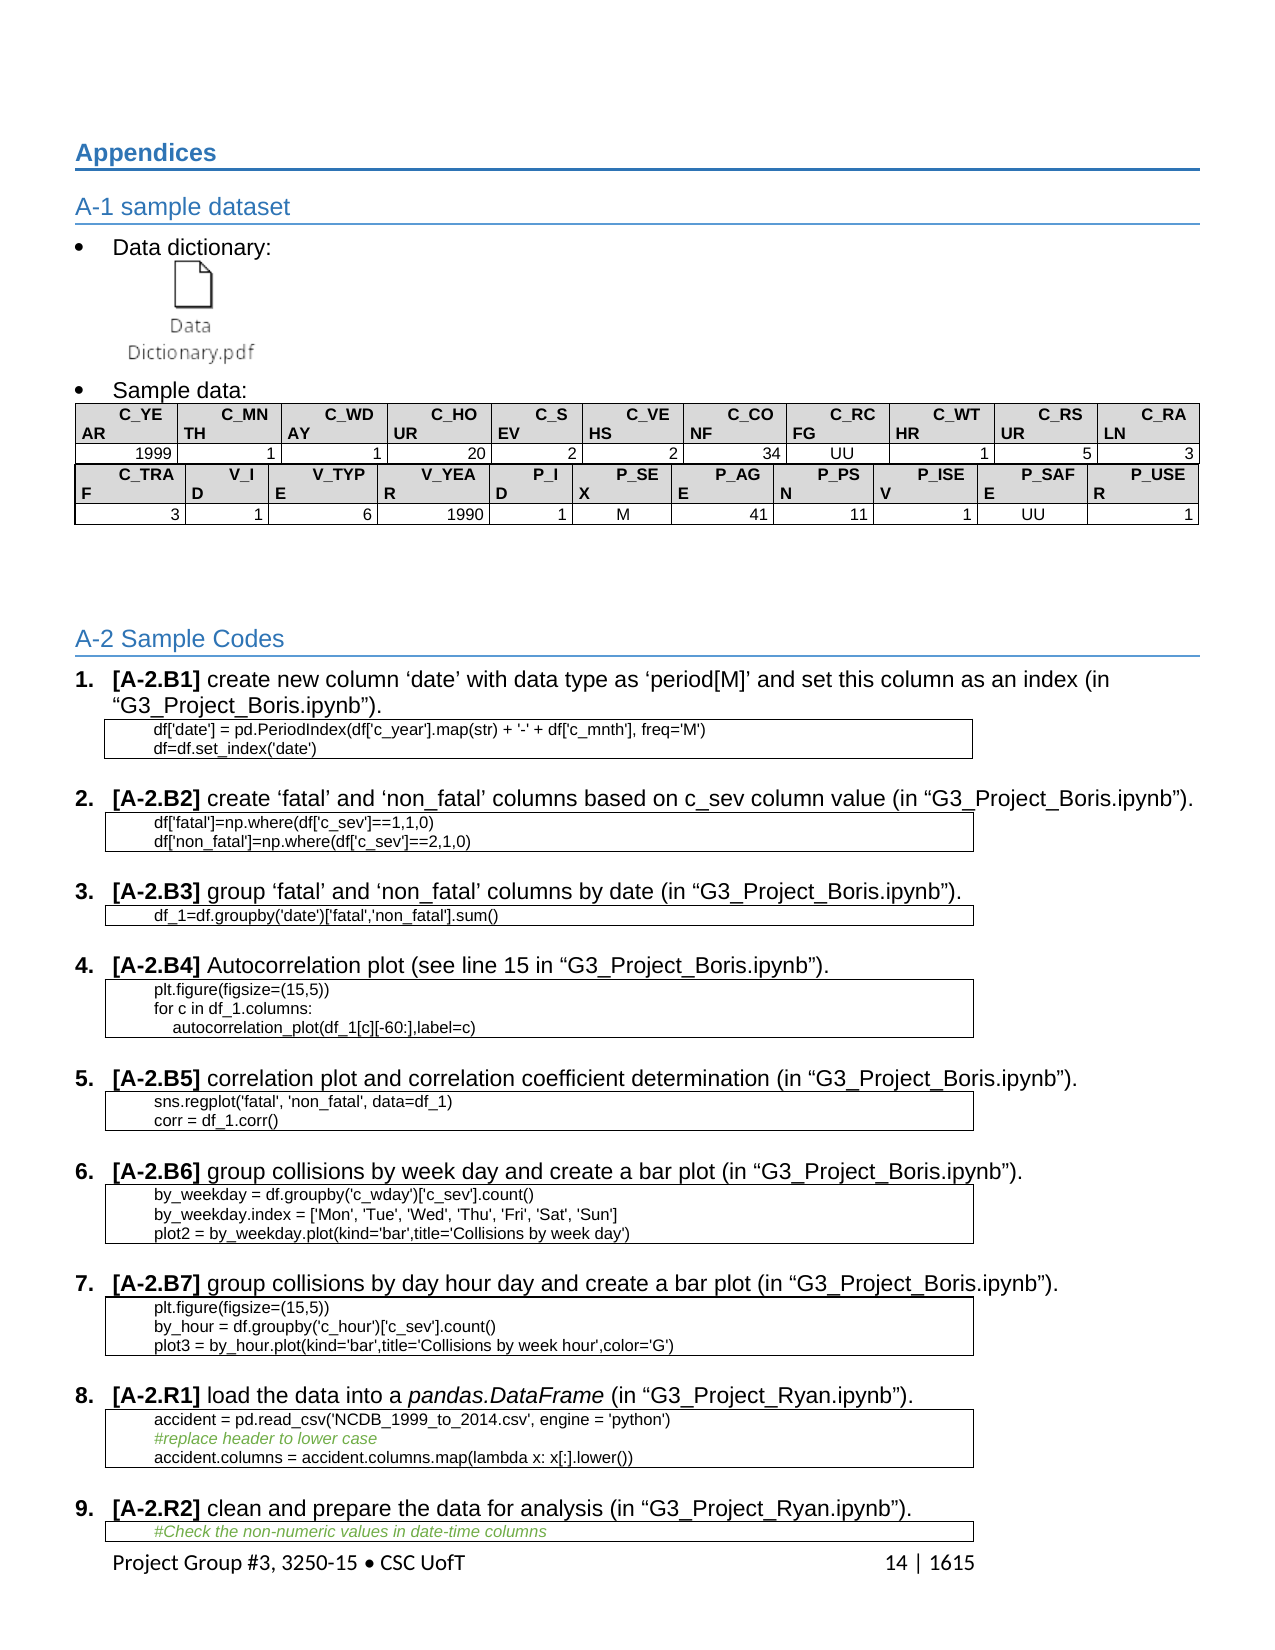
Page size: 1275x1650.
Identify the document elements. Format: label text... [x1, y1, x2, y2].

table_header C_TRAF [76, 465, 185, 503]
table_header P_AGE [672, 465, 773, 503]
table_header df_1=df.groupby('date')['fatal','non_fatal'].sum() [106, 906, 973, 925]
table_cell 1 [178, 444, 281, 463]
table_header C_CONF [684, 404, 786, 443]
table_header P_SEX [573, 465, 671, 503]
list Data dictionary: [75, 233, 1200, 260]
table_header plt.figure(figsize=(15,5)) by_hour = df.groupby('c_hour')['c_sev'].count() plot3 = by_hour.plot(kind='bar',title='Collisions by week hour',color='G') [106, 1298, 973, 1355]
subtitle A-2 Sample Codes [75, 624, 1200, 655]
table_cell 3 [76, 504, 185, 523]
table_cell 6 [269, 504, 377, 523]
table_header C_VEHS [583, 404, 683, 443]
table_header P_PSN [774, 465, 873, 503]
table_header by_weekday = df.groupby('c_wday')['c_sev'].count() by_weekday.index = ['Mon', 'Tue', 'Wed', 'Thu', 'Fri', 'Sat', 'Sun'] plot2 = by_weekday.plot(kind='bar',title='Collisions by week day') [106, 1185, 973, 1243]
table_header accident = pd.read_csv('NCDB_1999_to_2014.csv', engine = 'python') #replace header to lower case accident.columns = accident.columns.map(lambda x: x[:].lower()) [106, 1410, 973, 1467]
table_header P_ISEV [874, 465, 977, 503]
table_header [106, 1522, 973, 1541]
list [A-2.B4] Autocorrelation plot (see line 15 in “G3_Project_Boris.ipynb”). [75, 952, 1200, 979]
table_cell 1 [890, 444, 994, 463]
table_cell 1 [186, 504, 268, 523]
list [A-2.B1] create new column ‘date’ with data type as ‘period[M]’ and set this column as an index (in “G3_Project_Boris.ipynb”). [75, 666, 1200, 718]
table_header sns.regplot('fatal', 'non_fatal', data=df_1) corr = df_1.corr() [106, 1092, 973, 1130]
table_header C_HOUR [388, 404, 491, 443]
list [A-2.R2] clean and prepare the data for analysis (in “G3_Project_Ryan.ipynb”). [75, 1494, 1200, 1521]
table_cell 1 [282, 444, 387, 463]
subtitle A-1 sample dataset [75, 192, 1200, 223]
table_header C_RCFG [787, 404, 889, 443]
table_cell 3 [1098, 444, 1199, 463]
table_header C_RALN [1098, 404, 1199, 443]
table_header C_YEAR [76, 404, 177, 443]
table_cell 1999 [76, 444, 177, 463]
table_cell 34 [684, 444, 786, 463]
table_cell 20 [388, 444, 491, 463]
table_header plt.figure(figsize=(15,5)) for c in df_1.columns: autocorrelation_plot(df_1[c][-60:],label=c) [106, 980, 973, 1037]
list [A-2.R1] load the data into a pandas.DataFrame (in “G3_Project_Ryan.ipynb”). [75, 1382, 1200, 1409]
table_header P_SAFE [978, 465, 1087, 503]
table_header C_WDAY [282, 404, 387, 443]
table_header C_SEV [492, 404, 582, 443]
list [A-2.B6] group collisions by week day and create a bar plot (in “G3_Project_Boris.ipynb”). [75, 1158, 1200, 1184]
list [A-2.B7] group collisions by day hour day and create a bar plot (in “G3_Project_Boris.ipynb”). [75, 1270, 1200, 1296]
table_cell UU [978, 504, 1087, 523]
table_header df['date'] = pd.PeriodIndex(df['c_year'].map(str) + '-' + df['c_mnth'], freq='M') df=df.set_index('date') [105, 720, 972, 758]
table_cell 2 [583, 444, 683, 463]
subtitle Appendices [75, 137, 1200, 168]
table_cell 41 [672, 504, 773, 523]
table_header P_ID [490, 465, 572, 503]
table_header C_MNTH [178, 404, 281, 443]
table_header V_YEAR [378, 465, 489, 503]
table_cell 1990 [378, 504, 489, 523]
table_header P_USER [1088, 465, 1198, 503]
table_cell M [573, 504, 671, 523]
table_cell 1 [1088, 504, 1198, 523]
table_cell 11 [774, 504, 873, 523]
list [A-2.B5] correlation plot and correlation coefficient determination (in “G3_Project_Boris.ipynb”). [75, 1064, 1200, 1091]
table_cell 1 [874, 504, 977, 523]
table_cell 5 [995, 444, 1097, 463]
table_header C_WTHR [890, 404, 994, 443]
table_cell 1 [490, 504, 572, 523]
table_header V_ID [186, 465, 268, 503]
table_header df['fatal']=np.where(df['c_sev']==1,1,0) df['non_fatal']=np.where(df['c_sev']==2,1,0) [106, 813, 973, 851]
list [A-2.B2] create ‘fatal’ and ‘non_fatal’ columns based on c_sev column value (in “G3_Project_Boris.ipynb”). [75, 785, 1200, 812]
table_header C_RSUR [995, 404, 1097, 443]
list [A-2.B3] group ‘fatal’ and ‘non_fatal’ columns by date (in “G3_Project_Boris.ipynb”). [75, 878, 1200, 905]
table_cell 2 [492, 444, 582, 463]
list Sample data: [75, 377, 1200, 403]
table_cell UU [787, 444, 889, 463]
table_header V_TYPE [269, 465, 377, 503]
